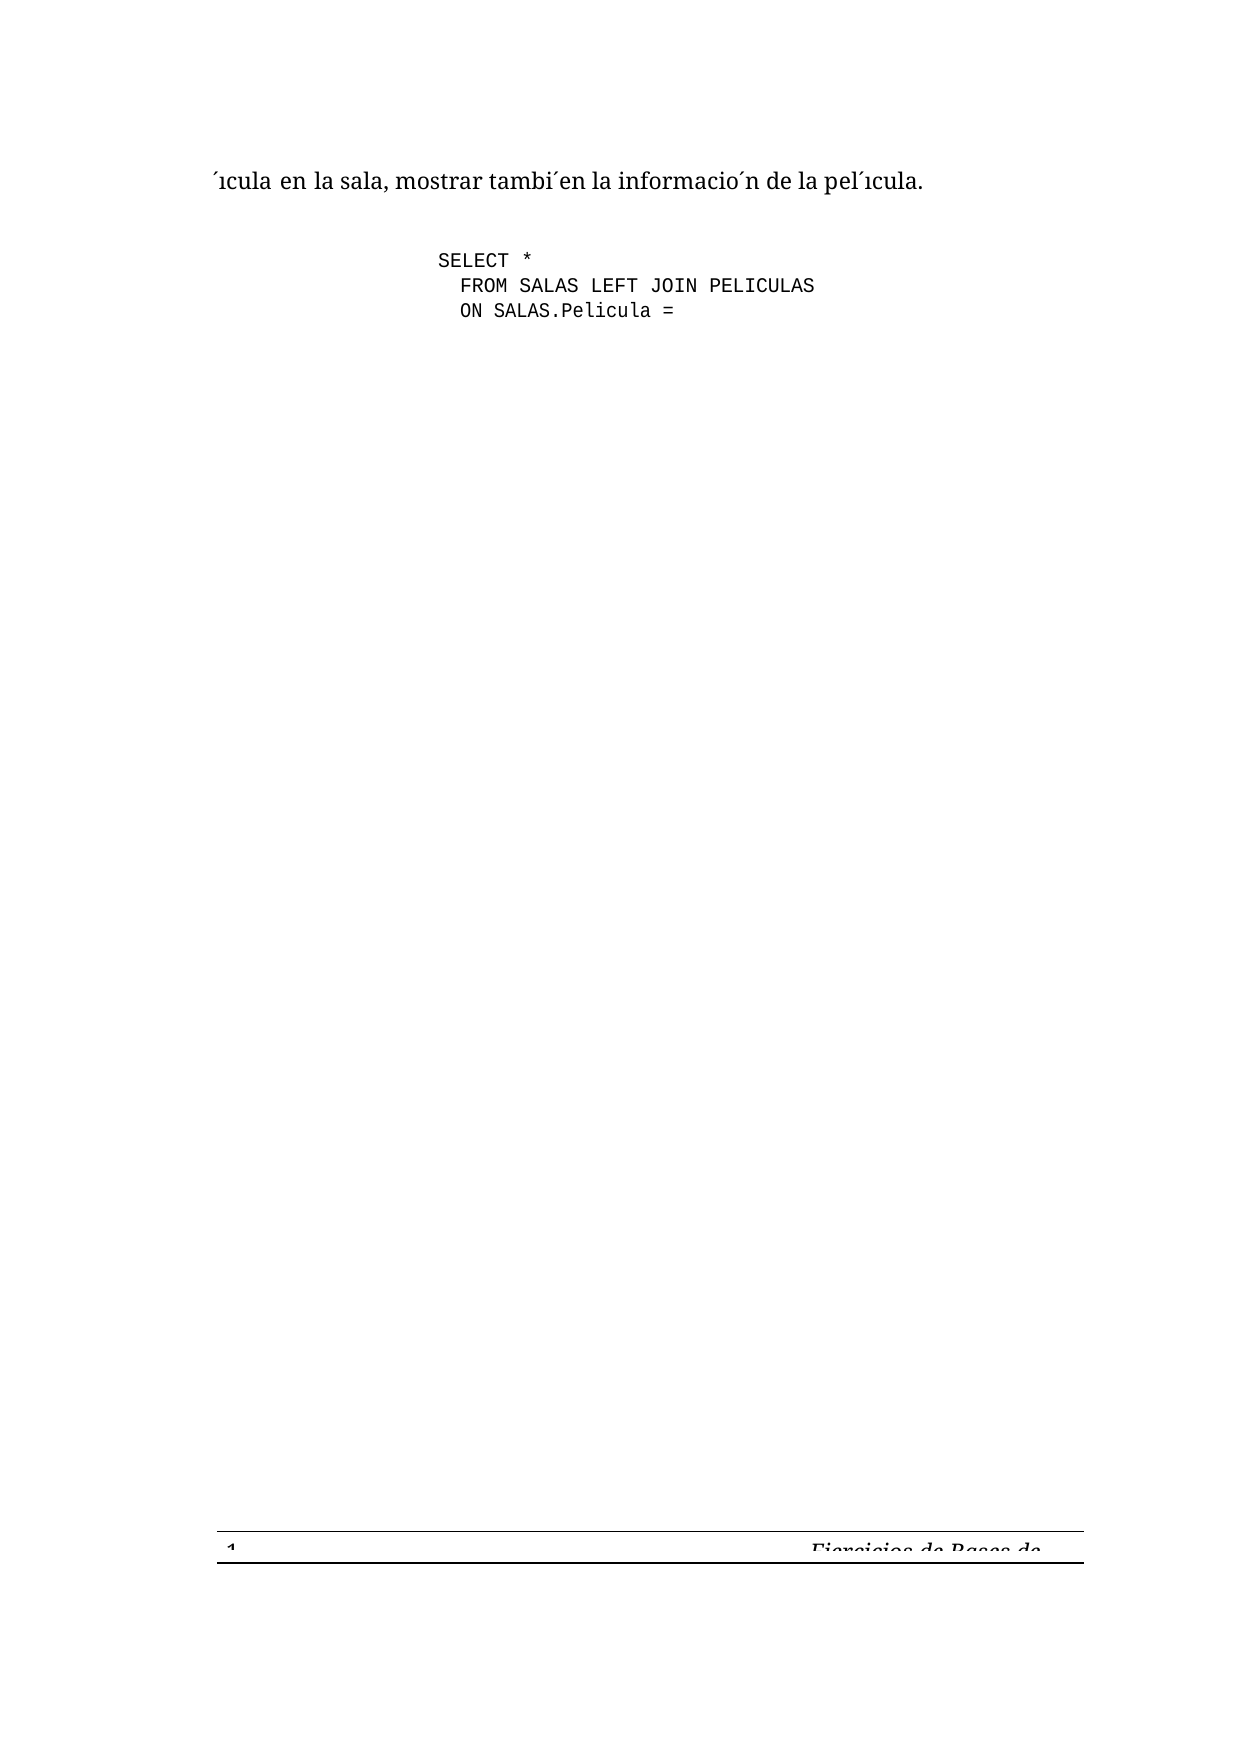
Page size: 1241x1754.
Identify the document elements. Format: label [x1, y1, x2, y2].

list [166, 164, 1023, 196]
